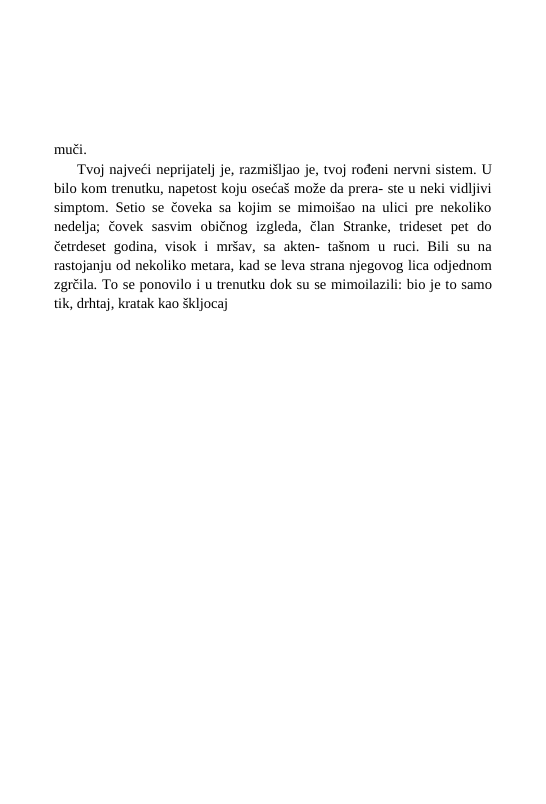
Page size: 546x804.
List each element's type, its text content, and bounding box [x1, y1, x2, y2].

text Tvoj najveći neprijatelj je, razmišljao je, tvoj rođeni nervni sistem. U bilo kom trenutku, napetost koju osećaš može da prera- ste u neki vidljivi simptom. Setio se čoveka sa kojim se mimoišao na ulici pre nekoliko nedelja; čovek sasvim običnog izgleda, član Stranke, trideset pet do četrdeset godina, visok i mršav, sa akten- tašnom u ruci. Bili su na rastojanju od nekoliko metara, kad se leva strana njegovog lica odjednom zgrčila. To se ponovilo i u trenutku dok su se mimoilazili: bio je to samo tik, drhtaj, kratak kao škljocaj [54, 160, 492, 312]
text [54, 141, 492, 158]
